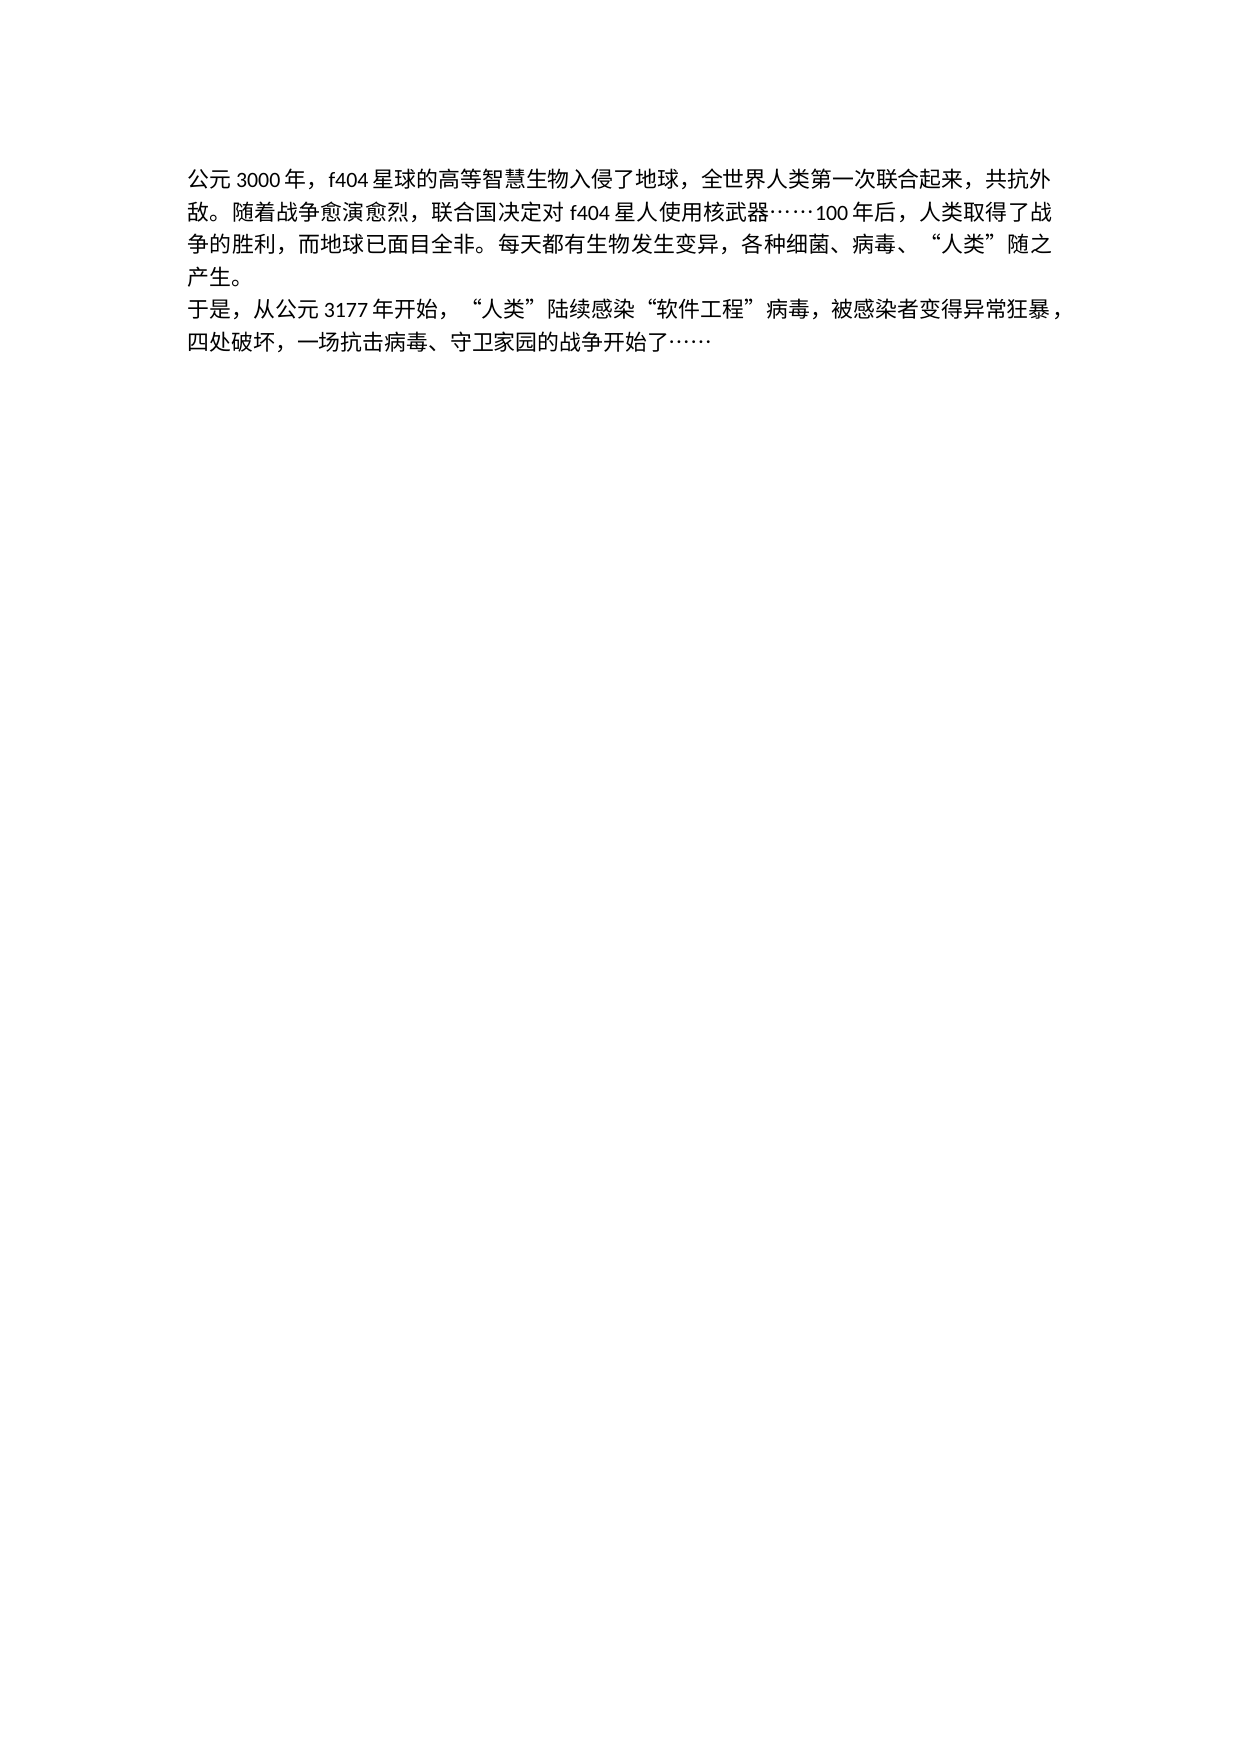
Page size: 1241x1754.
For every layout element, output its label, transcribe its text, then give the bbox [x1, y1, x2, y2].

text 公元3000年，f404星球的高等智慧生物入侵了地球，全世界人类第一次联合起来，共抗外敌。随着战争愈演愈烈，联合国决定对f404星人使用核武器……100年后，人类取得了战争的胜利，而地球已面目全非。每天都有生物发生变异，各种细菌、病毒、“人类”随之产生。 [187, 162, 1053, 292]
text 于是，从公元3177年开始，“人类”陆续感染“软件工程”病毒，被感染者变得异常狂暴，四处破坏，一场抗击病毒、守卫家园的战争开始了…… [187, 292, 1053, 357]
